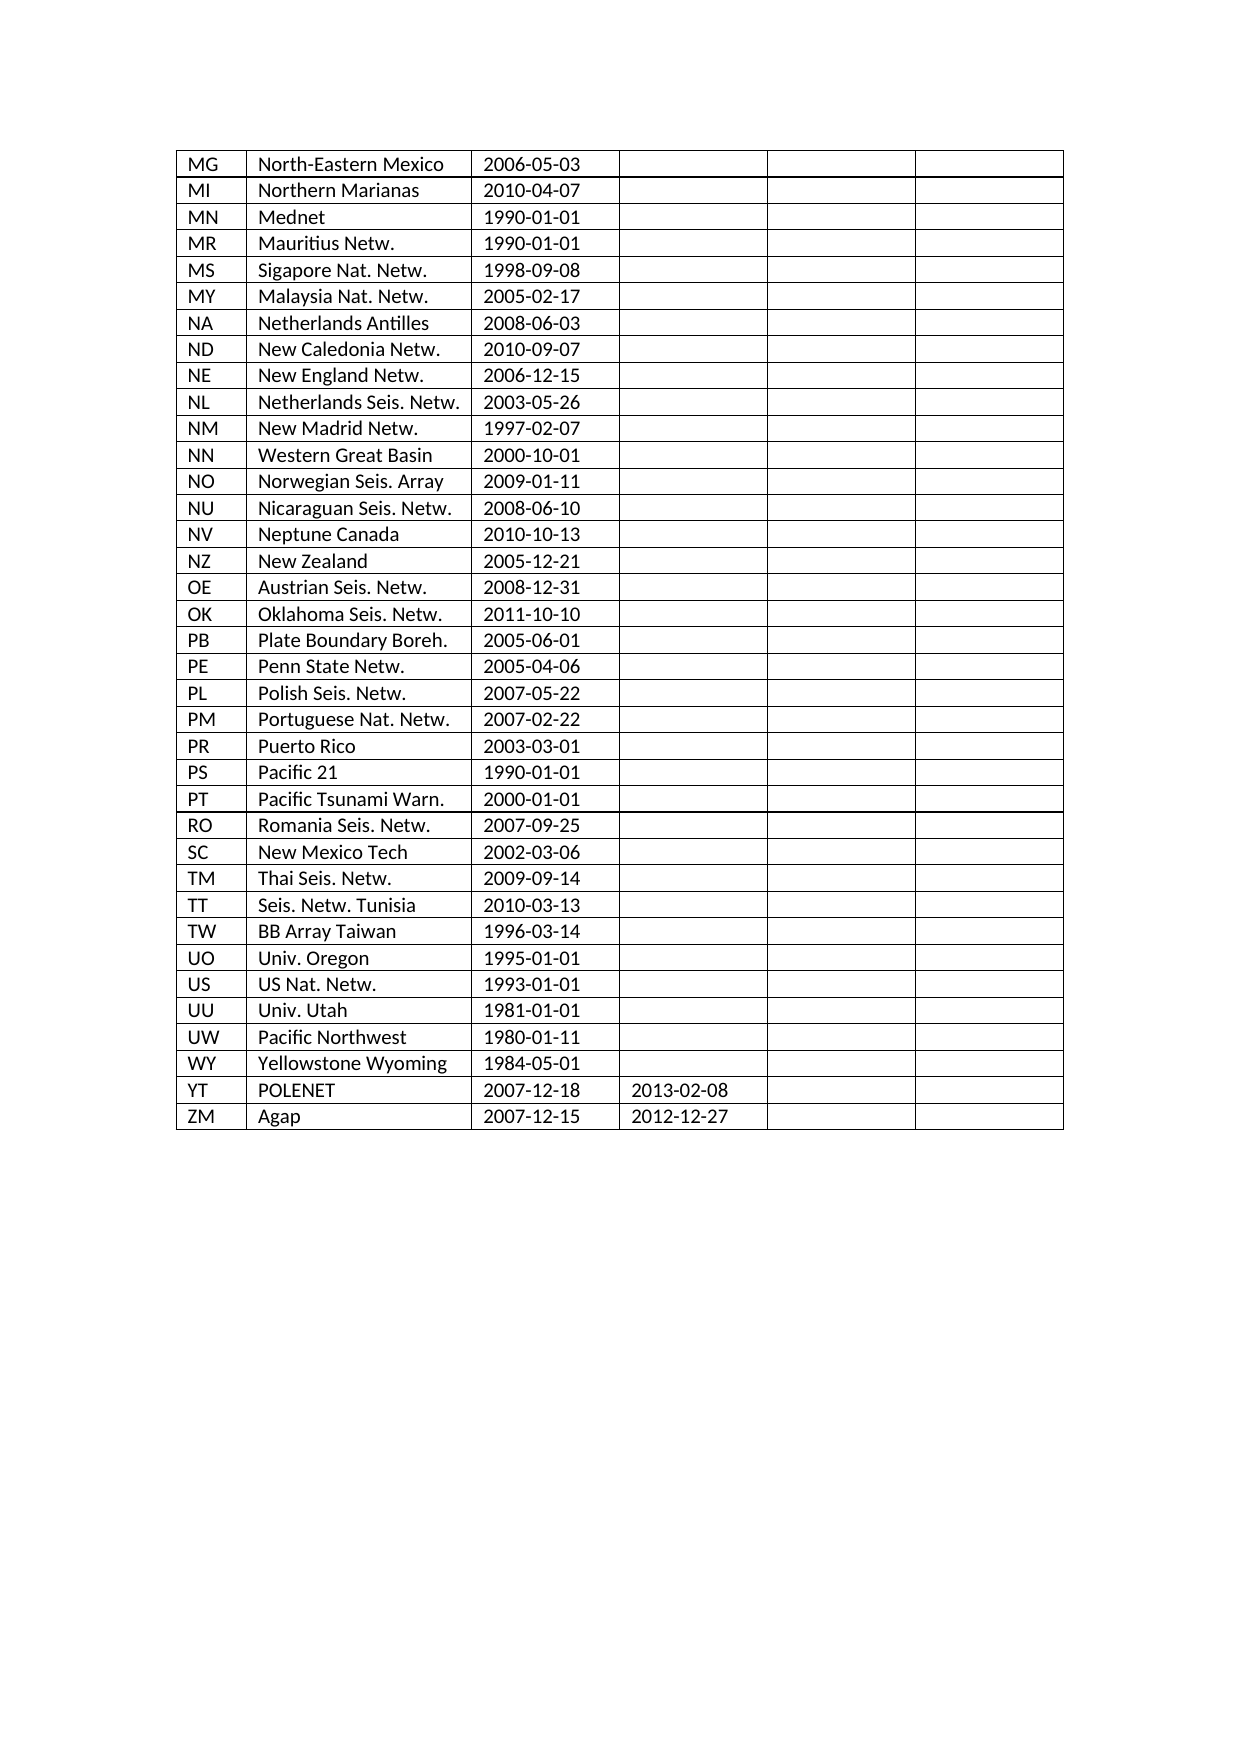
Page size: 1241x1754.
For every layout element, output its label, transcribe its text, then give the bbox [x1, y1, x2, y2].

table_cell RO [177, 813, 246, 838]
table_cell ZM [177, 1104, 246, 1129]
table_cell 2000-10-01 [472, 442, 619, 467]
table_cell [768, 760, 915, 785]
table_cell [620, 760, 767, 785]
table_cell 2005-04-06 [472, 654, 619, 679]
table_cell 1980-01-11 [472, 1024, 619, 1049]
table_cell TM [177, 865, 246, 891]
table_cell NM [177, 416, 246, 441]
table_cell [620, 283, 767, 309]
table_cell 1981-01-01 [472, 998, 619, 1023]
table_cell New Madrid Netw. [247, 416, 471, 441]
table_cell NZ [177, 548, 246, 573]
table_cell Romania Seis. Netw. [247, 813, 471, 838]
table_cell 2007-05-22 [472, 680, 619, 706]
table_cell [768, 733, 915, 758]
table_cell [916, 469, 1063, 494]
table_cell [916, 495, 1063, 520]
table_cell 2007-12-15 [472, 1104, 619, 1129]
table_cell 2008-12-31 [472, 574, 619, 600]
table_cell [916, 574, 1063, 600]
table_cell [620, 442, 767, 467]
table_cell [916, 204, 1063, 229]
table_cell [916, 918, 1063, 944]
table_cell 2006-12-15 [472, 363, 619, 388]
table_cell [620, 151, 767, 176]
table_cell [916, 178, 1063, 203]
table_cell [916, 707, 1063, 732]
table_cell [768, 627, 915, 653]
table_cell 2003-05-26 [472, 389, 619, 414]
table_cell 2011-10-10 [472, 601, 619, 626]
table_cell [620, 627, 767, 653]
table_cell NA [177, 310, 246, 335]
table_cell Thai Seis. Netw. [247, 865, 471, 891]
table_cell [768, 892, 915, 917]
table_cell Malaysia Nat. Netw. [247, 283, 471, 309]
table_cell OK [177, 601, 246, 626]
table_cell [916, 733, 1063, 758]
table_cell New Zealand [247, 548, 471, 573]
table_cell Oklahoma Seis. Netw. [247, 601, 471, 626]
table_cell 1990-01-01 [472, 230, 619, 256]
table_cell 2010-10-13 [472, 521, 619, 547]
table_cell [916, 283, 1063, 309]
table_cell Northern Marianas [247, 178, 471, 203]
table_cell [620, 257, 767, 282]
table_cell [768, 1024, 915, 1049]
table_cell [768, 310, 915, 335]
table_cell [916, 363, 1063, 388]
table_cell 2008-06-03 [472, 310, 619, 335]
table_cell NO [177, 469, 246, 494]
table_cell Penn State Netw. [247, 654, 471, 679]
table_cell TW [177, 918, 246, 944]
table_cell 1995-01-01 [472, 945, 619, 970]
table_cell [620, 733, 767, 758]
table_cell [768, 416, 915, 441]
table_cell [768, 813, 915, 838]
table_cell PS [177, 760, 246, 785]
table_cell Nicaraguan Seis. Netw. [247, 495, 471, 520]
table_cell Univ. Oregon [247, 945, 471, 970]
table_cell UW [177, 1024, 246, 1049]
table_cell [916, 839, 1063, 864]
table_cell [768, 865, 915, 891]
table_cell UO [177, 945, 246, 970]
table_cell 2007-02-22 [472, 707, 619, 732]
table_cell [916, 521, 1063, 547]
table_cell Mednet [247, 204, 471, 229]
table_cell Agap [247, 1104, 471, 1129]
table_cell Yellowstone Wyoming [247, 1051, 471, 1076]
table_cell 2010-09-07 [472, 336, 619, 362]
table_cell [768, 574, 915, 600]
table_cell [620, 786, 767, 811]
table_cell 1984-05-01 [472, 1051, 619, 1076]
table_cell 2010-03-13 [472, 892, 619, 917]
table_cell [768, 839, 915, 864]
table_cell 1990-01-01 [472, 760, 619, 785]
table_cell [916, 680, 1063, 706]
table_cell 1996-03-14 [472, 918, 619, 944]
table_cell Puerto Rico [247, 733, 471, 758]
table_cell [768, 601, 915, 626]
table_cell YT [177, 1077, 246, 1102]
table_cell [916, 786, 1063, 811]
table_cell [620, 813, 767, 838]
table_cell [916, 998, 1063, 1023]
table_cell [768, 945, 915, 970]
table_cell MR [177, 230, 246, 256]
table_cell [620, 892, 767, 917]
table_cell Netherlands Seis. Netw. [247, 389, 471, 414]
table_cell [620, 469, 767, 494]
table_cell OE [177, 574, 246, 600]
table_cell [620, 1051, 767, 1076]
table_cell [916, 1077, 1063, 1102]
table_cell [916, 389, 1063, 414]
table_cell 2010-04-07 [472, 178, 619, 203]
table_cell [916, 813, 1063, 838]
table_cell [768, 521, 915, 547]
table_cell [916, 627, 1063, 653]
table_cell [916, 336, 1063, 362]
table_cell 2009-09-14 [472, 865, 619, 891]
table_cell [620, 495, 767, 520]
table_cell 2005-02-17 [472, 283, 619, 309]
table_cell [620, 707, 767, 732]
table_cell Polish Seis. Netw. [247, 680, 471, 706]
table_cell [916, 442, 1063, 467]
table_cell 1998-09-08 [472, 257, 619, 282]
table_cell Mauritius Netw. [247, 230, 471, 256]
table_cell [916, 892, 1063, 917]
table_cell [916, 310, 1063, 335]
table_cell 2002-03-06 [472, 839, 619, 864]
table_cell 2007-09-25 [472, 813, 619, 838]
table_cell [768, 469, 915, 494]
table_cell [620, 363, 767, 388]
table_cell POLENET [247, 1077, 471, 1102]
table_cell [620, 865, 767, 891]
table_cell NL [177, 389, 246, 414]
table_cell MS [177, 257, 246, 282]
table_cell Pacific 21 [247, 760, 471, 785]
table_cell MG [177, 151, 246, 176]
table_cell [916, 230, 1063, 256]
table_cell [620, 680, 767, 706]
table_cell NV [177, 521, 246, 547]
table_cell [768, 363, 915, 388]
table_cell [620, 654, 767, 679]
table_cell Seis. Netw. Tunisia [247, 892, 471, 917]
table_cell 2000-01-01 [472, 786, 619, 811]
table_cell [620, 918, 767, 944]
table_cell [620, 230, 767, 256]
table_cell 2009-01-11 [472, 469, 619, 494]
table_cell [916, 945, 1063, 970]
table_cell [620, 601, 767, 626]
table_cell [620, 178, 767, 203]
table_cell [768, 283, 915, 309]
table_cell [620, 574, 767, 600]
table_cell [620, 336, 767, 362]
table_cell BB Array Taiwan [247, 918, 471, 944]
table_cell [768, 442, 915, 467]
table_cell Plate Boundary Boreh. [247, 627, 471, 653]
table_cell [916, 151, 1063, 176]
table_cell [768, 389, 915, 414]
table_cell TT [177, 892, 246, 917]
table_cell [620, 998, 767, 1023]
table_cell [916, 1024, 1063, 1049]
table_cell WY [177, 1051, 246, 1076]
table_cell Portuguese Nat. Netw. [247, 707, 471, 732]
table_cell PL [177, 680, 246, 706]
table_cell [768, 548, 915, 573]
table_cell 1990-01-01 [472, 204, 619, 229]
table_cell 2012-12-27 [620, 1104, 767, 1129]
table_cell Neptune Canada [247, 521, 471, 547]
table_cell PR [177, 733, 246, 758]
table_cell New Mexico Tech [247, 839, 471, 864]
table_cell 2007-12-18 [472, 1077, 619, 1102]
table_cell NU [177, 495, 246, 520]
table_cell Netherlands Antilles [247, 310, 471, 335]
table_cell [620, 1024, 767, 1049]
table_cell [768, 998, 915, 1023]
table_cell [768, 707, 915, 732]
table_cell Pacific Northwest [247, 1024, 471, 1049]
table_cell [916, 257, 1063, 282]
table_cell PM [177, 707, 246, 732]
table_cell [916, 416, 1063, 441]
table_cell PT [177, 786, 246, 811]
table_cell Norwegian Seis. Array [247, 469, 471, 494]
table_cell Pacific Tsunami Warn. [247, 786, 471, 811]
table_cell PB [177, 627, 246, 653]
table_cell US [177, 971, 246, 997]
table_cell MI [177, 178, 246, 203]
table_cell [768, 257, 915, 282]
table_cell Univ. Utah [247, 998, 471, 1023]
table_cell MY [177, 283, 246, 309]
table_cell 2008-06-10 [472, 495, 619, 520]
table_cell [916, 971, 1063, 997]
table_cell PE [177, 654, 246, 679]
table_cell [768, 680, 915, 706]
table_cell North-Eastern Mexico [247, 151, 471, 176]
table_cell [768, 1077, 915, 1102]
table_cell [768, 336, 915, 362]
table_cell [768, 495, 915, 520]
table_cell [620, 521, 767, 547]
table_cell New Caledonia Netw. [247, 336, 471, 362]
table_cell [768, 918, 915, 944]
table_cell Austrian Seis. Netw. [247, 574, 471, 600]
table_cell 2003-03-01 [472, 733, 619, 758]
table_cell 1997-02-07 [472, 416, 619, 441]
table_cell [768, 654, 915, 679]
table_cell [916, 865, 1063, 891]
table_cell [916, 760, 1063, 785]
table_cell [768, 1104, 915, 1129]
table_cell 1993-01-01 [472, 971, 619, 997]
table_cell ND [177, 336, 246, 362]
table_cell [620, 839, 767, 864]
table_cell [768, 1051, 915, 1076]
table_cell NE [177, 363, 246, 388]
table_cell [620, 971, 767, 997]
table_cell [916, 1051, 1063, 1076]
table_cell [620, 204, 767, 229]
table_cell [620, 548, 767, 573]
table_cell 2005-12-21 [472, 548, 619, 573]
table_cell 2006-05-03 [472, 151, 619, 176]
table_cell [916, 1104, 1063, 1129]
table_cell NN [177, 442, 246, 467]
table_cell [916, 548, 1063, 573]
table_cell [916, 654, 1063, 679]
table_cell [768, 151, 915, 176]
table_cell Western Great Basin [247, 442, 471, 467]
table_cell UU [177, 998, 246, 1023]
table_cell MN [177, 204, 246, 229]
table_cell New England Netw. [247, 363, 471, 388]
table_cell [768, 230, 915, 256]
table_cell 2013-02-08 [620, 1077, 767, 1102]
table_cell 2005-06-01 [472, 627, 619, 653]
table_cell [768, 971, 915, 997]
table_cell [768, 204, 915, 229]
table_cell [620, 310, 767, 335]
table_cell [620, 389, 767, 414]
table_cell [620, 416, 767, 441]
table_cell US Nat. Netw. [247, 971, 471, 997]
table_cell [768, 178, 915, 203]
table_cell [768, 786, 915, 811]
table_cell SC [177, 839, 246, 864]
table_cell [916, 601, 1063, 626]
table_cell Sigapore Nat. Netw. [247, 257, 471, 282]
table_cell [620, 945, 767, 970]
